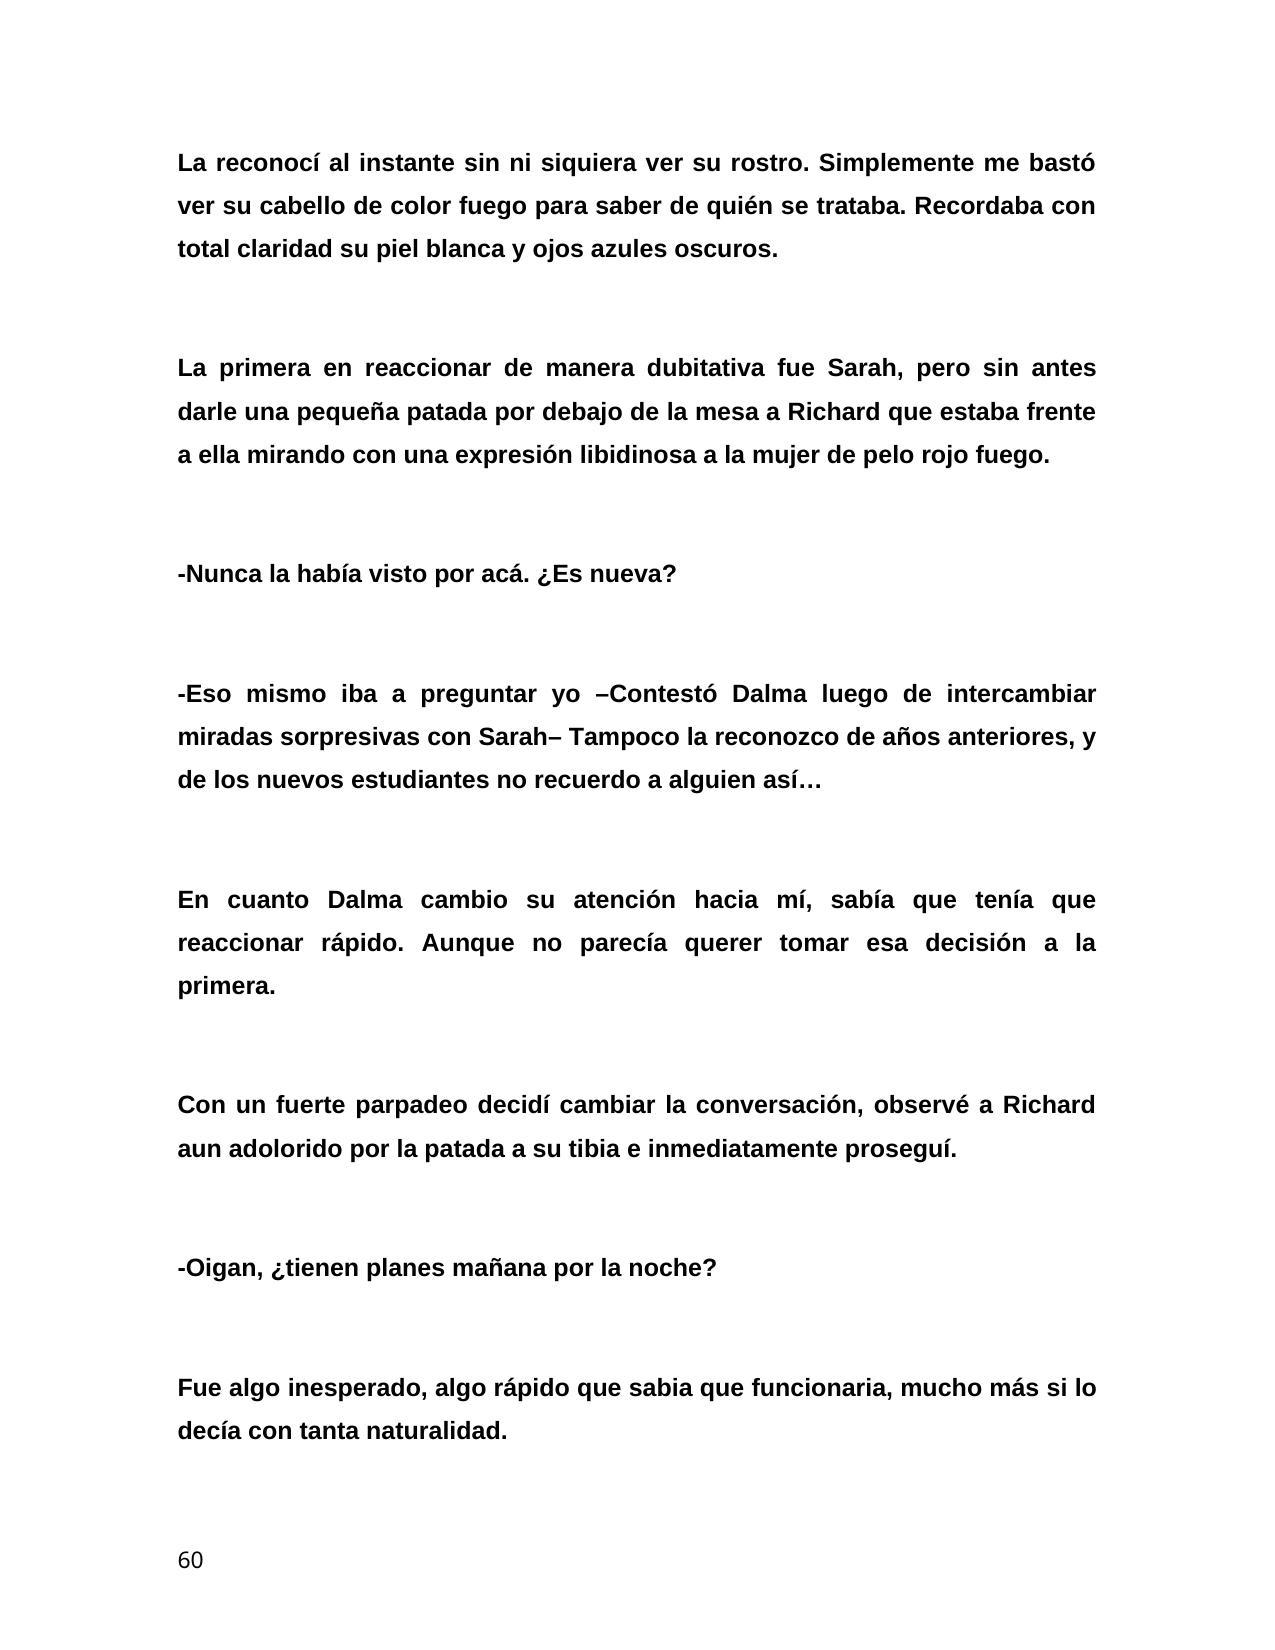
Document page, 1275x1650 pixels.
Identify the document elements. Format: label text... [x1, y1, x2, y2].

text En cuanto Dalma cambio su atención hacia mí, sabía que tenía que reaccionar rápido. Aunque no parecía querer tomar esa decisión a la primera. [177, 885, 1098, 1000]
text Con un fuerte parpadeo decidí cambiar la conversación, observé a Richard aun adolorido por la patada a su tibia e inmediatamente proseguí. [177, 1091, 1098, 1162]
text -Eso mismo iba a preguntar yo –Contestó Dalma luego de intercambiar miradas sorpresivas con Sarah– Tampoco la reconozco de años anteriores, y de los nuevos estudiantes no recuerdo a alguien así… [177, 679, 1098, 794]
text La reconocí al instante sin ni siquiera ver su rostro. Simplemente me bastó ver su cabello de color fuego para saber de quién se trataba. Recordaba con total claridad su piel blanca y ojos azules oscuros. [177, 148, 1098, 263]
text -Nunca la había visto por acá. ¿Es nueva? [177, 559, 1098, 588]
text -Oigan, ¿tienen planes mañana por la noche? [177, 1253, 1098, 1282]
text Fue algo inesperado, algo rápido que sabia que funcionaria, mucho más si lo decía con tanta naturalidad. [177, 1373, 1098, 1445]
text La primera en reaccionar de manera dubitativa fue Sarah, pero sin antes darle una pequeña patada por debajo de la mesa a Richard que estaba frente a ella mirando con una expresión libidinosa a la mujer de pelo rojo fuego. [177, 353, 1098, 468]
